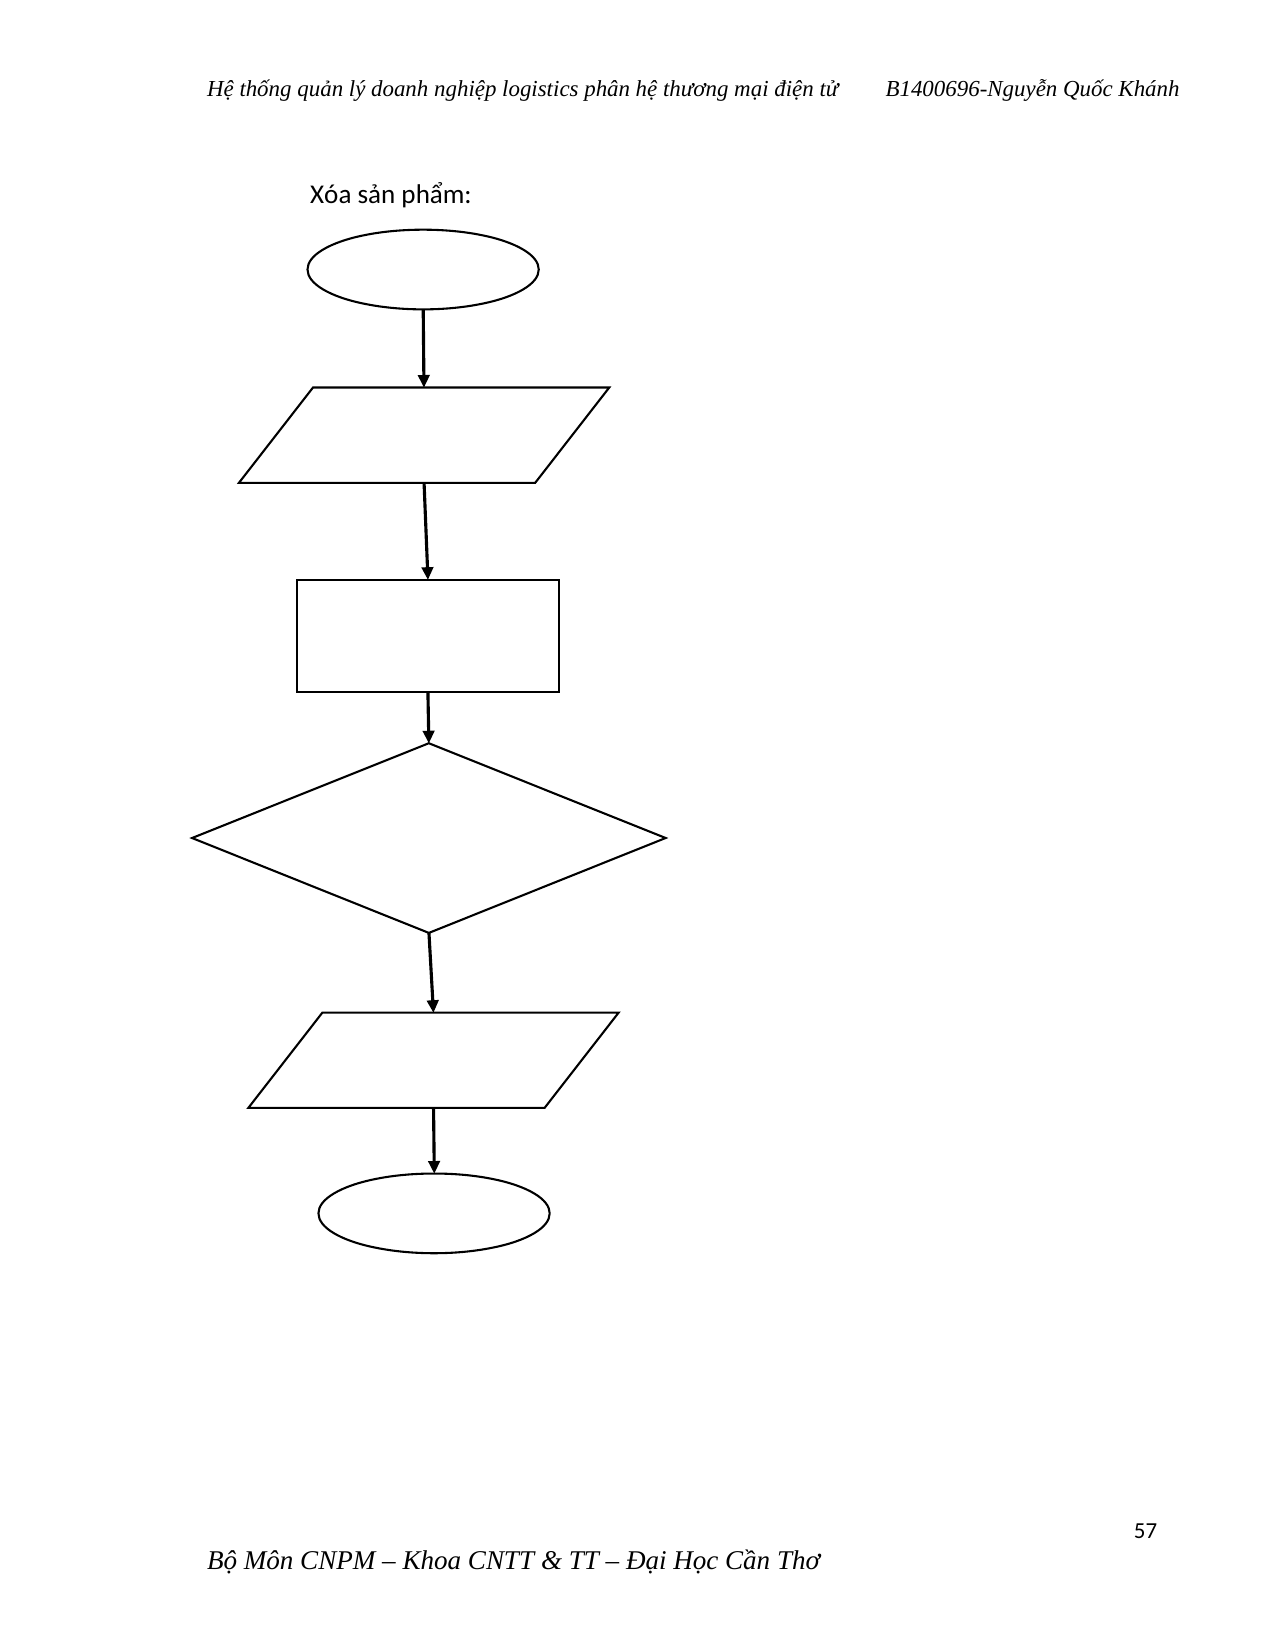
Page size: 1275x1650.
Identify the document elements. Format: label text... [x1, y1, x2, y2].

text Xóa sản phẩm: [310, 177, 1157, 210]
